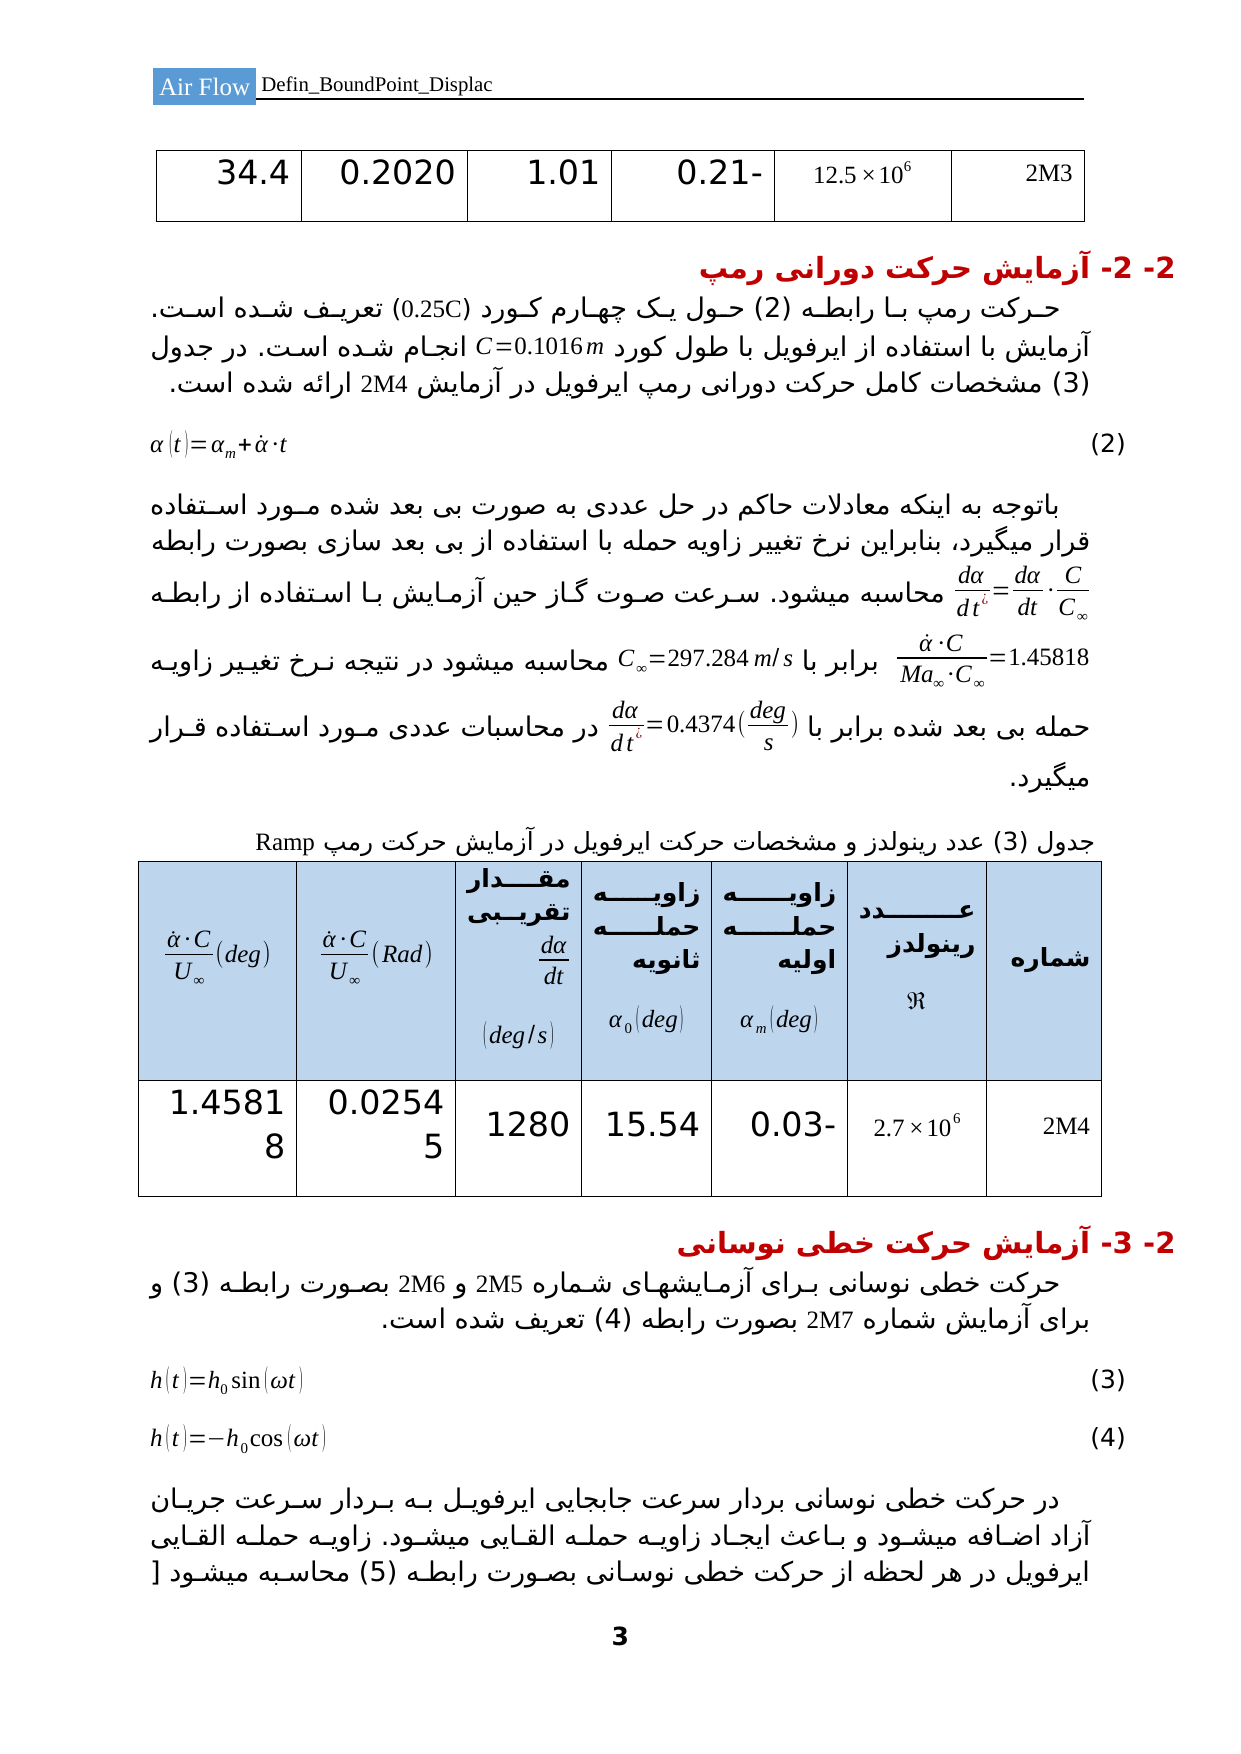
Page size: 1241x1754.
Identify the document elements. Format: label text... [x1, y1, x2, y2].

table_header [1022, 429, 1101, 487]
table_header زاویه حمله اولیه [712, 862, 847, 1080]
table_cell -0.21 [612, 151, 774, 221]
table_header [297, 862, 455, 1080]
table_cell [139, 1423, 1022, 1482]
table_cell 2M3 [952, 151, 1084, 221]
table_cell 1.45818 [139, 1081, 296, 1196]
table_cell 1.01 [468, 151, 611, 221]
text باتوجه به اینکه معادلات حاکم در حل عددی به صورت بی بعد شده مورد استفاده قرار میگیرد، بنابراین نرخ تغییر زاویه حمله با استفاده از بی بعد سازی بصورت رابطه محاسبه میشود. سرعت صوت گاز حین آزمایش با استفاده از رابطه برابر با محاسبه میشود در نتیجه نرخ تغییر زاویه حمله بی بعد شده برابر با در محاسبات عددی مورد استفاده قرار میگیرد. [150, 489, 1090, 793]
table_cell [775, 151, 951, 221]
table_cell -0.03 [712, 1081, 847, 1196]
text آزمایش حرکت خطی نوسانی [150, 1226, 1090, 1260]
table_cell [1022, 1423, 1101, 1482]
table_header زاویه حمله ثانویه [582, 862, 711, 1080]
text حرکت رمپ با رابطه ‏(2) حول یک چهارم کورد (0.25C) تعریف شده است. آزمایش با استفاده از ایرفویل با طول کورد انجام شده است. در ‏جدول (3) مشخصات کامل حرکت دورانی رمپ ایرفویل در آزمایش 2M4 ارائه شده است. [150, 292, 1090, 399]
table_header عدد رینولدز [848, 862, 986, 1080]
table_cell 1280 [456, 1081, 581, 1196]
text آزمایش حرکت دورانی رمپ [150, 251, 1090, 285]
table_cell 2M4 [987, 1081, 1101, 1196]
table_cell 15.54 [582, 1081, 711, 1196]
table_cell 0.02545 [297, 1081, 455, 1196]
table_header [139, 1365, 1022, 1423]
table_header [1022, 1365, 1101, 1423]
table_header [139, 429, 1022, 487]
table_header شماره [987, 862, 1101, 1080]
table_cell 0.2020 [302, 151, 467, 221]
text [150, 1484, 1090, 1588]
table_cell [848, 1081, 986, 1196]
text حرکت خطی نوسانی برای آزمایشهای شماره 2M5 و 2M6 بصورت رابطه ‏(3) و برای آزمایش شماره 2M7 بصورت رابطه ‏(4) تعریف شده است. [150, 1267, 1090, 1335]
text عدد رینولدز و مشخصات حرکت ایرفویل در آزمایش حرکت رمپ Ramp [150, 827, 1090, 856]
table_header [139, 862, 296, 1080]
table_cell 34.4 [157, 151, 301, 221]
table_header مقدار تقریبی [456, 862, 581, 1080]
